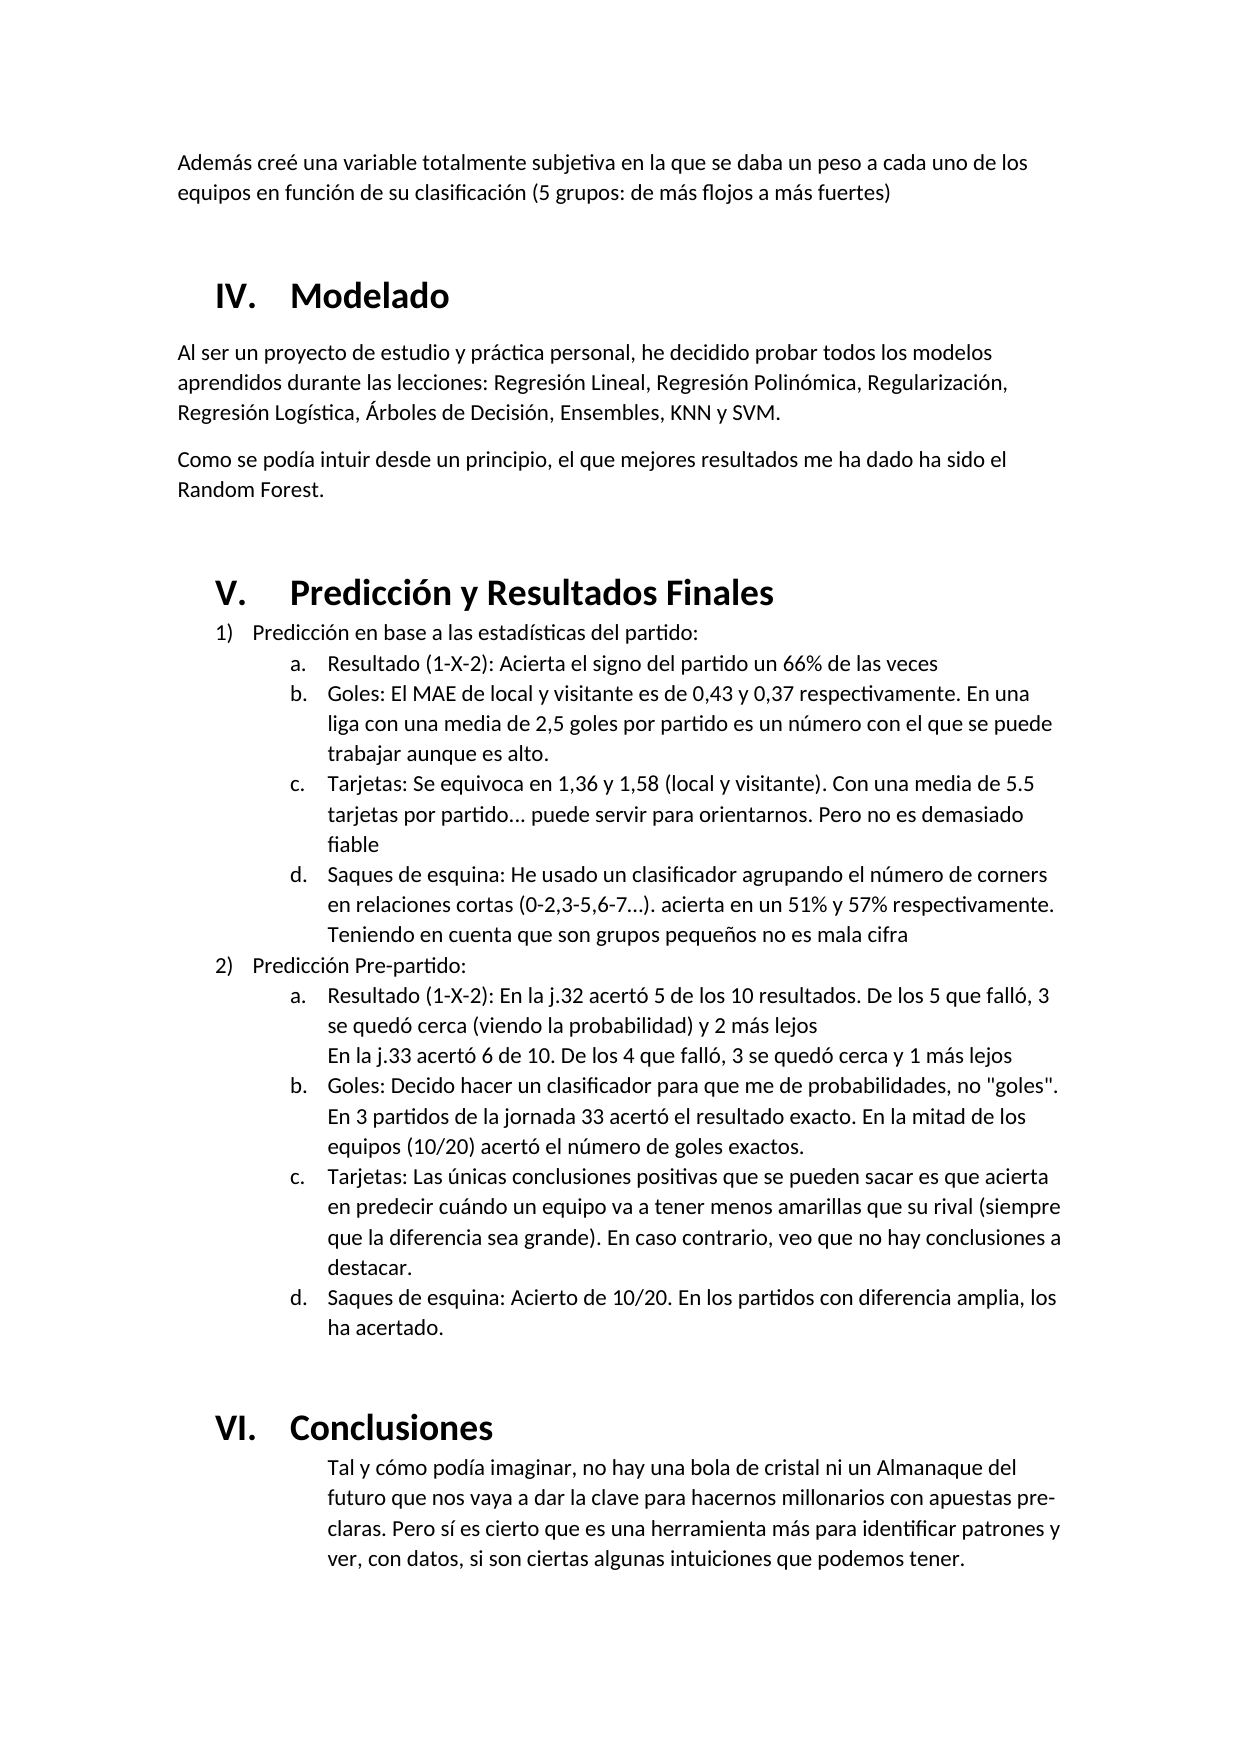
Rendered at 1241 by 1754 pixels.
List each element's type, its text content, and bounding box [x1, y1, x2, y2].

list Predicción en base a las estadísticas del partido: [215, 618, 1063, 646]
list Saques de esquina: Acierto de 10/20. En los partidos con diferencia amplia, los ha acertado. [290, 1283, 1063, 1341]
list Saques de esquina: He usado un clasificador agrupando el número de corners en relaciones cortas (0-2,3-5,6-7…). acierta en un 51% y 57% respectivamente. Teniendo en cuenta que son grupos pequeños no es mala cifra [290, 860, 1063, 948]
text Como se podía intuir desde un principio, el que mejores resultados me ha dado ha sido el Random Forest. [177, 445, 1063, 503]
list Tal y cómo podía imaginar, no hay una bola de cristal ni un Almanaque del futuro que nos vaya a dar la clave para hacernos millonarios con apuestas pre-claras. Pero sí es cierto que es una herramienta más para identificar patrones y ver, con datos, si son ciertas algunas intuiciones que podemos tener. [327, 1453, 1063, 1572]
list Goles: Decido hacer un clasificador para que me de probabilidades, no "goles". En 3 partidos de la jornada 33 acertó el resultado exacto. En la mitad de los equipos (10/20) acertó el número de goles exactos. [290, 1072, 1063, 1160]
list En la j.33 acertó 6 de 10. De los 4 que falló, 3 se quedó cerca y 1 más lejos [327, 1041, 1063, 1069]
text Además creé una variable totalmente subjetiva en la que se daba un peso a cada uno de los equipos en función de su clasificación (5 grupos: de más flojos a más fuertes) [177, 148, 1063, 206]
list Modelado [215, 272, 1063, 317]
list Conclusiones [215, 1404, 1063, 1450]
list Resultado (1-X-2): En la j.32 acertó 5 de los 10 resultados. De los 5 que falló, 3 se quedó cerca (viendo la probabilidad) y 2 más lejos [290, 981, 1063, 1039]
list Goles: El MAE de local y visitante es de 0,43 y 0,37 respectivamente. En una liga con una media de 2,5 goles por partido es un número con el que se puede trabajar aunque es alto. [290, 679, 1063, 767]
text Al ser un proyecto de estudio y práctica personal, he decidido probar todos los modelos aprendidos durante las lecciones: Regresión Lineal, Regresión Polinómica, Regularización, Regresión Logística, Árboles de Decisión, Ensembles, KNN y SVM. [177, 338, 1063, 426]
list Tarjetas: Se equivoca en 1,36 y 1,58 (local y visitante). Con una media de 5.5 tarjetas por partido... puede servir para orientarnos. Pero no es demasiado fiable [290, 769, 1063, 858]
list Resultado (1-X-2): Acierta el signo del partido un 66% de las veces [290, 649, 1063, 677]
list Tarjetas: Las únicas conclusiones positivas que se pueden sacar es que acierta en predecir cuándo un equipo va a tener menos amarillas que su rival (siempre que la diferencia sea grande). En caso contrario, veo que no hay conclusiones a destacar. [290, 1162, 1063, 1281]
list Predicción Pre-partido: [215, 951, 1063, 979]
list Predicción y Resultados Finales [215, 569, 1063, 615]
